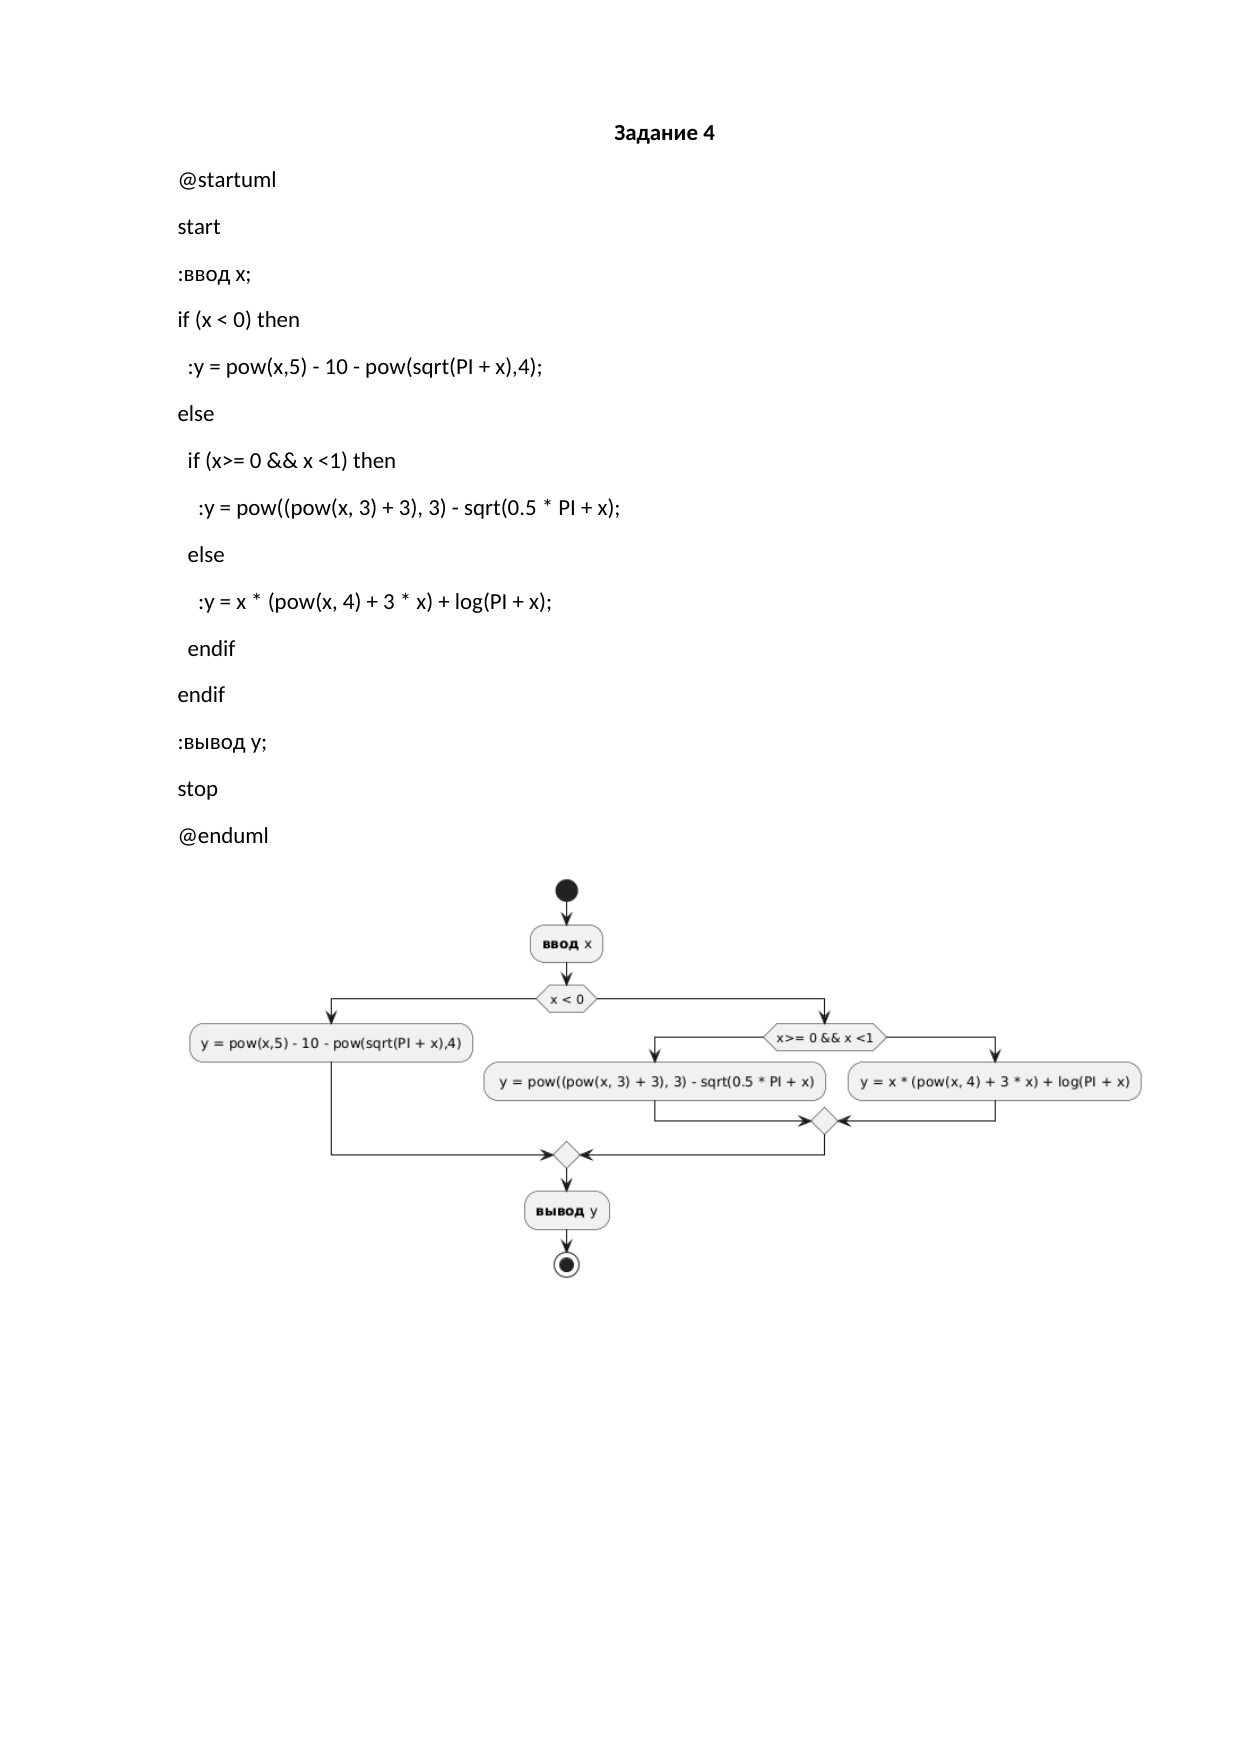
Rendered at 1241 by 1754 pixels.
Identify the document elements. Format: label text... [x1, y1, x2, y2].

text if (x < 0) then [177, 306, 1152, 334]
text if (x>= 0 && x <1) then [177, 446, 1152, 474]
text :ввод х; [177, 259, 1152, 287]
text @enduml [177, 821, 1152, 849]
text :y = pow(x,5) - 10 - pow(sqrt(PI + x),4); [177, 352, 1152, 381]
text stop [177, 774, 1152, 802]
text else [177, 399, 1152, 427]
text start [177, 212, 1152, 240]
text Задание 4 [177, 118, 1152, 146]
text endif [177, 681, 1152, 709]
text endif [177, 634, 1152, 662]
text :y = pow((pow(x, 3) + 3), 3) - sqrt(0.5 * PI + x); [177, 493, 1152, 521]
text :вывод у; [177, 727, 1152, 756]
text :y = x * (pow(x, 4) + 3 * x) + log(PI + x); [177, 587, 1152, 615]
text else [177, 540, 1152, 568]
text @startuml [177, 165, 1152, 193]
picture [177, 868, 1152, 1288]
